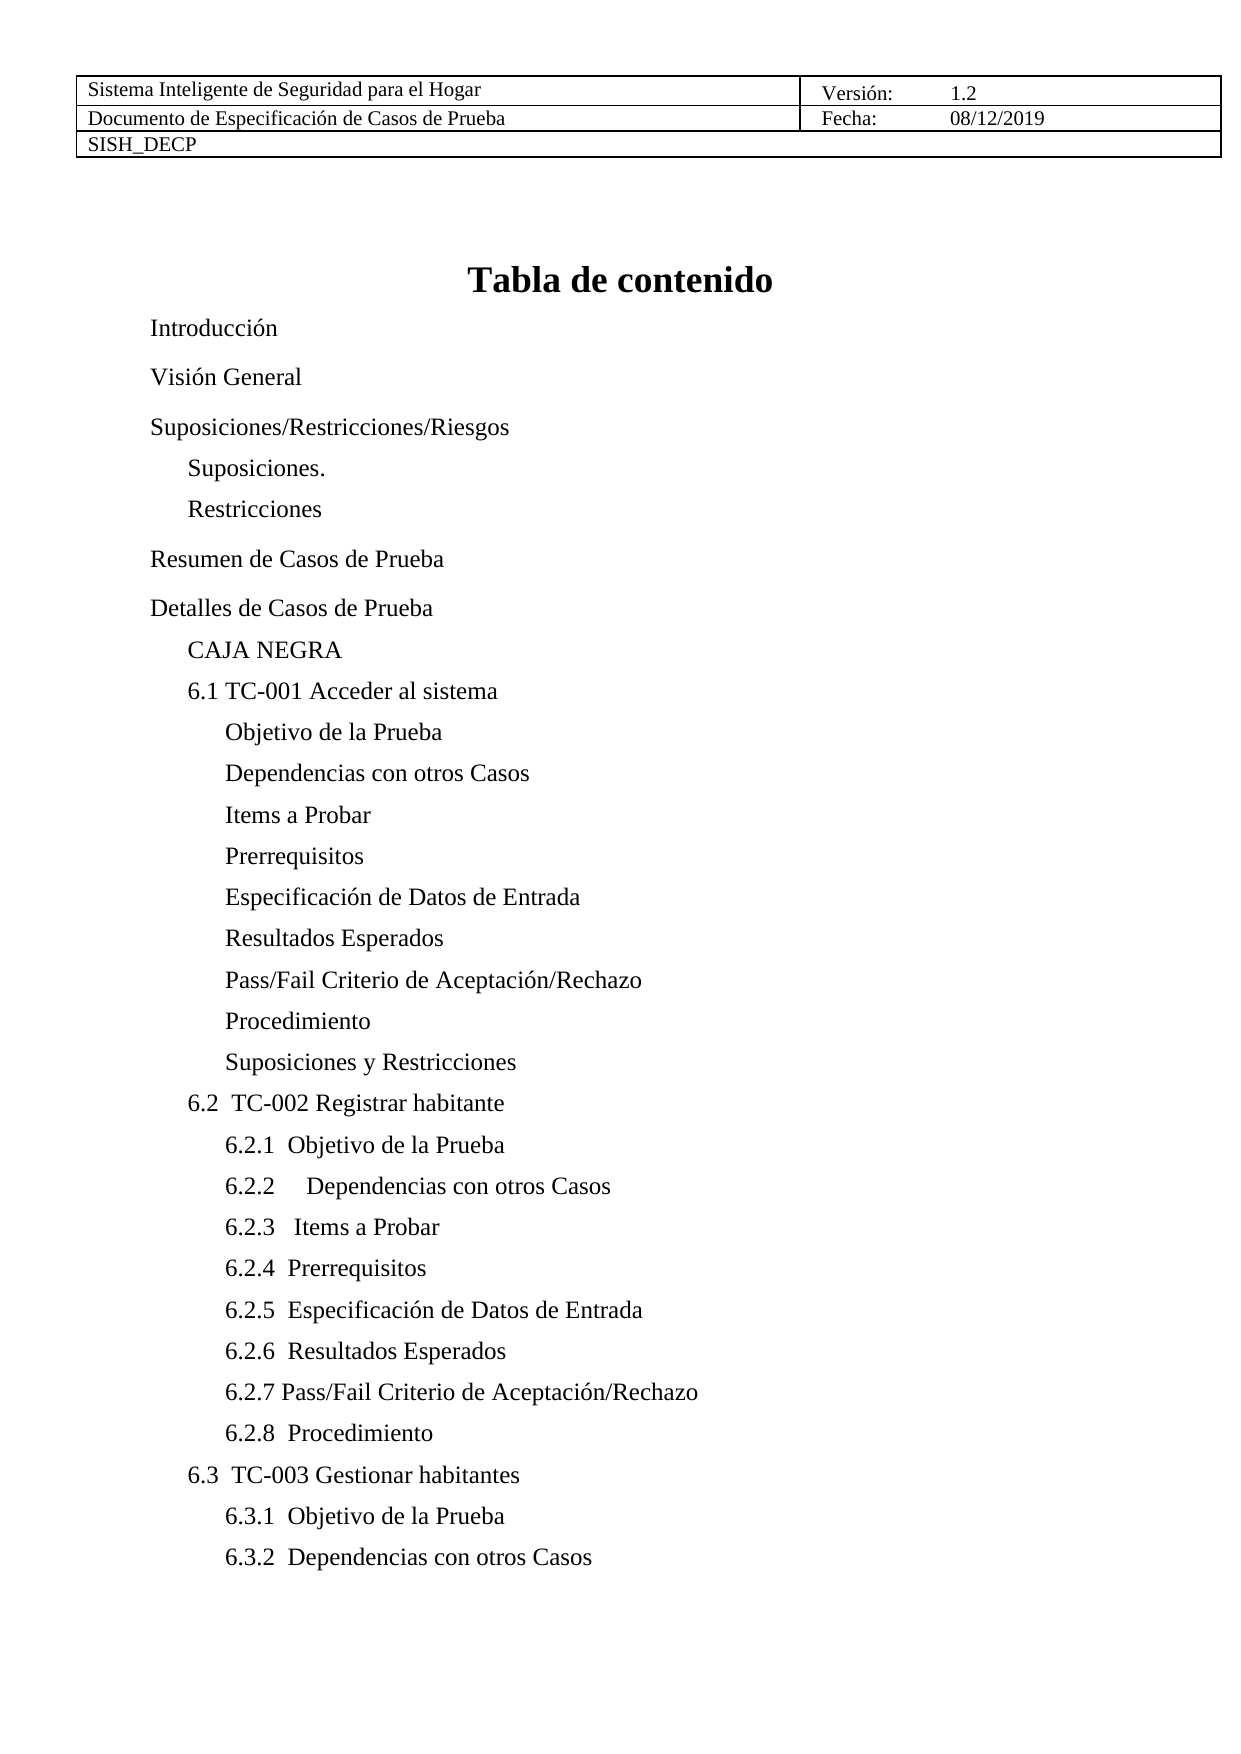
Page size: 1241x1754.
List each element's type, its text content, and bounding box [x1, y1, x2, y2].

text Tabla de contenido [150, 257, 1090, 300]
